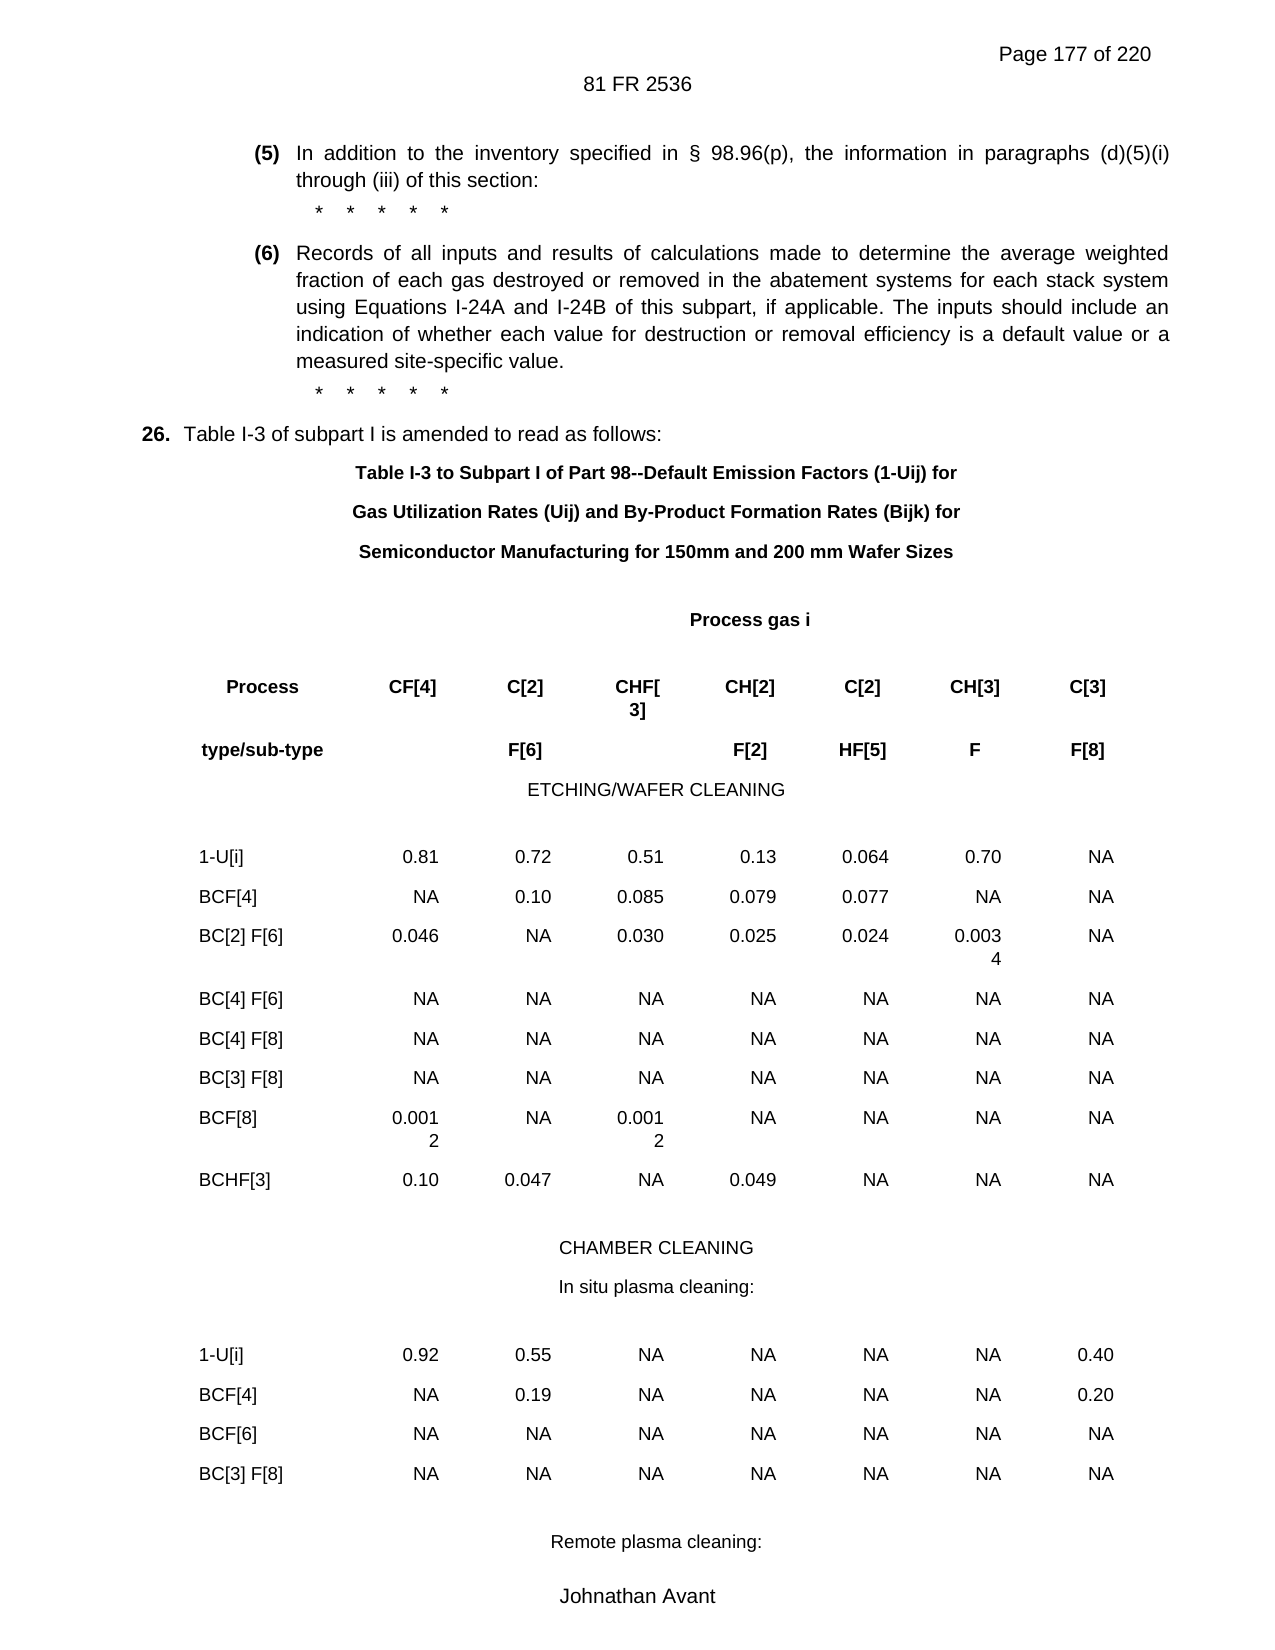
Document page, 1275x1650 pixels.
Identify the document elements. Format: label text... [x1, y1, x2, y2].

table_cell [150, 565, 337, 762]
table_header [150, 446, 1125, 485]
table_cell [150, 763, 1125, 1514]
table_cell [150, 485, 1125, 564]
list Records of all inputs and results of calculations made to determine the average weighted fraction of each gas destroyed or removed in the abatement systems for each stack system using Equations I-24A and I-24B of this subpart, if applicable. The inputs should include an indication of whether each value for destruction or removal efficiency is a default value or a measured site-specific value. [254, 237, 1171, 373]
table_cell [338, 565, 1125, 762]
text * * * * * [292, 198, 1171, 225]
list Table I-3 of subpart I is amended to read as follows: [142, 419, 1171, 446]
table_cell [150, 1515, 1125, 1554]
text * * * * * [292, 379, 1171, 406]
list In addition to the inventory specified in § 98.96(p), the information in paragraphs (d)(5)(i) through (iii) of this section: [254, 137, 1171, 192]
